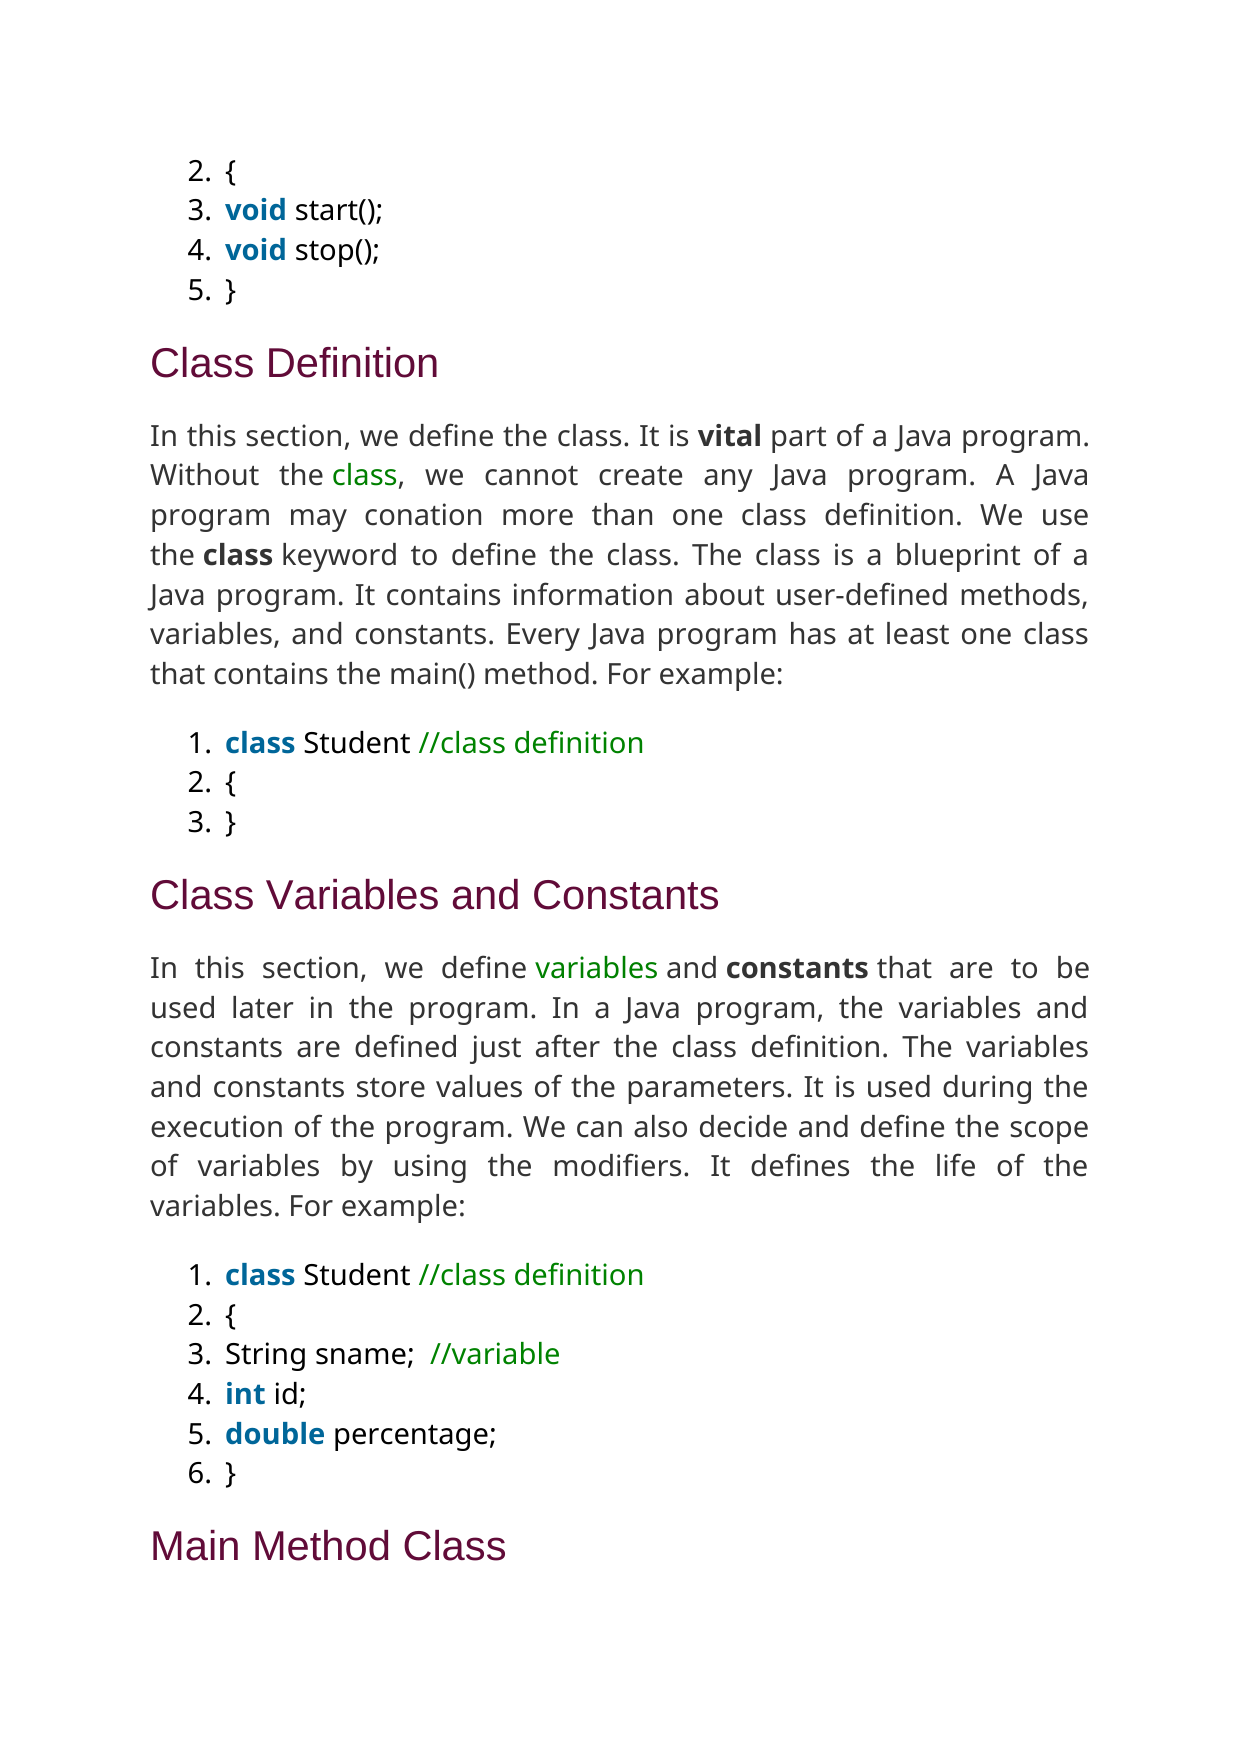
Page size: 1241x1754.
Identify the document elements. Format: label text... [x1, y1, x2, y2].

text In this section, we define the class. It is vital part of a Java program. Without the class, we cannot create any Java program. A Java program may conation more than one class definition. We use the class keyword to define the class. The class is a blueprint of a Java program. It contains information about user-defined methods, variables, and constants. Every Java program has at least one class that contains the main() method. For example: [150, 415, 1090, 693]
list class Student //class definition [187, 1254, 1090, 1294]
list } [187, 269, 1090, 309]
list { [187, 1294, 1090, 1334]
list void start(); [187, 190, 1090, 229]
list void stop(); [187, 229, 1090, 269]
list class Student //class definition [187, 722, 1090, 762]
list { [187, 150, 1090, 190]
text Main Method Class [150, 1522, 1090, 1569]
text In this section, we define variables and constants that are to be used later in the program. In a Java program, the variables and constants are defined just after the class definition. The variables and constants store values of the parameters. It is used during the execution of the program. We can also decide and define the scope of variables by using the modifiers. It defines the life of the variables. For example: [150, 947, 1090, 1225]
list int id; [187, 1373, 1090, 1413]
text Class Variables and Constants [150, 870, 1090, 918]
list } [187, 1453, 1090, 1492]
text Class Definition [150, 338, 1090, 386]
list String sname; //variable [187, 1334, 1090, 1373]
list } [187, 801, 1090, 841]
list { [187, 762, 1090, 801]
list double percentage; [187, 1413, 1090, 1453]
